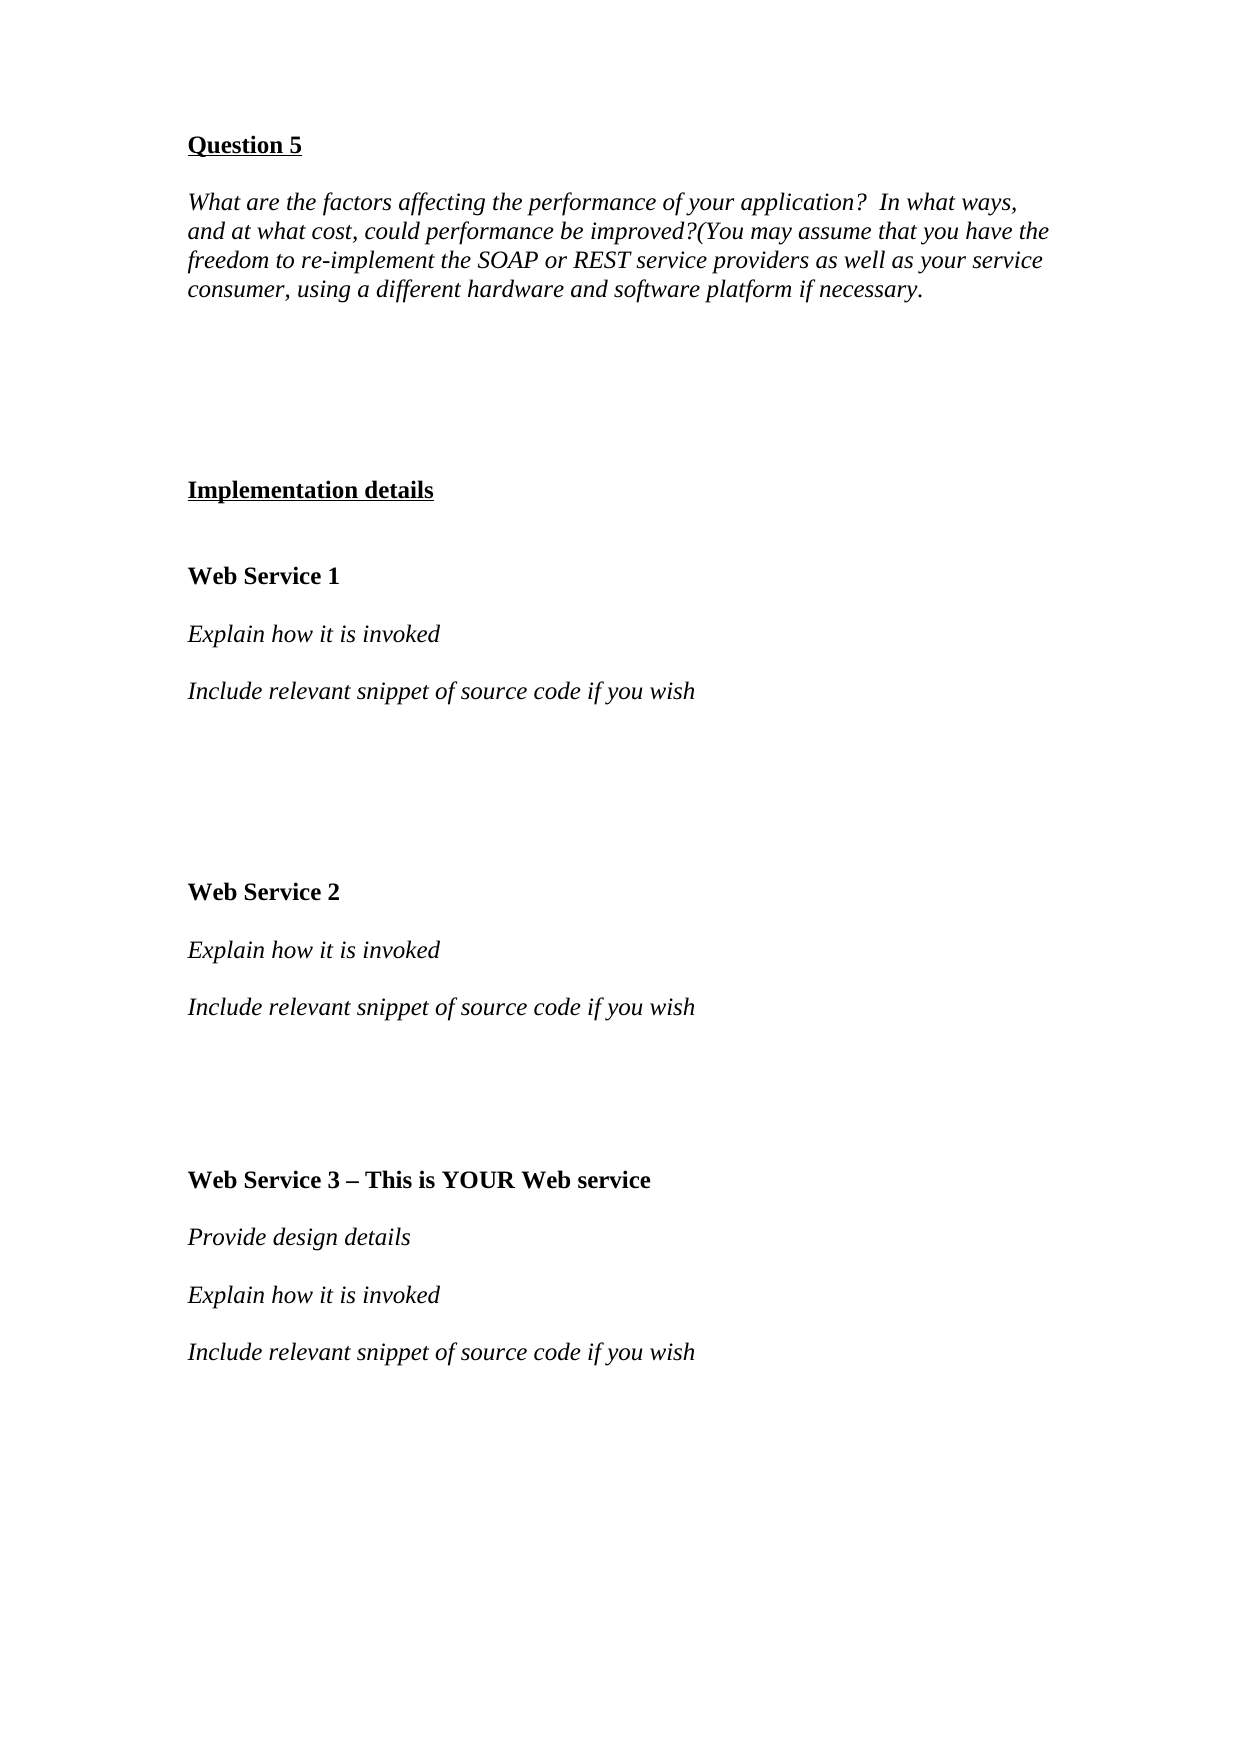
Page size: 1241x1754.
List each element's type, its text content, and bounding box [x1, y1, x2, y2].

text Explain how it is invoked [187, 619, 1053, 647]
text Include relevant snippet of source code if you wish [187, 676, 1053, 705]
text Include relevant snippet of source code if you wish [187, 1337, 1053, 1366]
text Explain how it is invoked [187, 1280, 1053, 1309]
text Question 5 [187, 130, 1053, 159]
text Include relevant snippet of source code if you wish [187, 992, 1053, 1021]
text Web Service 1 [187, 561, 1053, 590]
text Provide design details [187, 1222, 1053, 1251]
text Implementation details [187, 475, 1053, 504]
text Explain how it is invoked [187, 935, 1053, 964]
text What are the factors affecting the performance of your application? In what ways, and at what cost, could performance be improved?(You may assume that you have the freedom to re-implement the SOAP or REST service providers as well as your service consumer, using a different hardware and software platform if necessary. [187, 187, 1053, 302]
text Web Service 3 – This is YOUR Web service [187, 1165, 1053, 1194]
text Web Service 2 [187, 877, 1053, 906]
